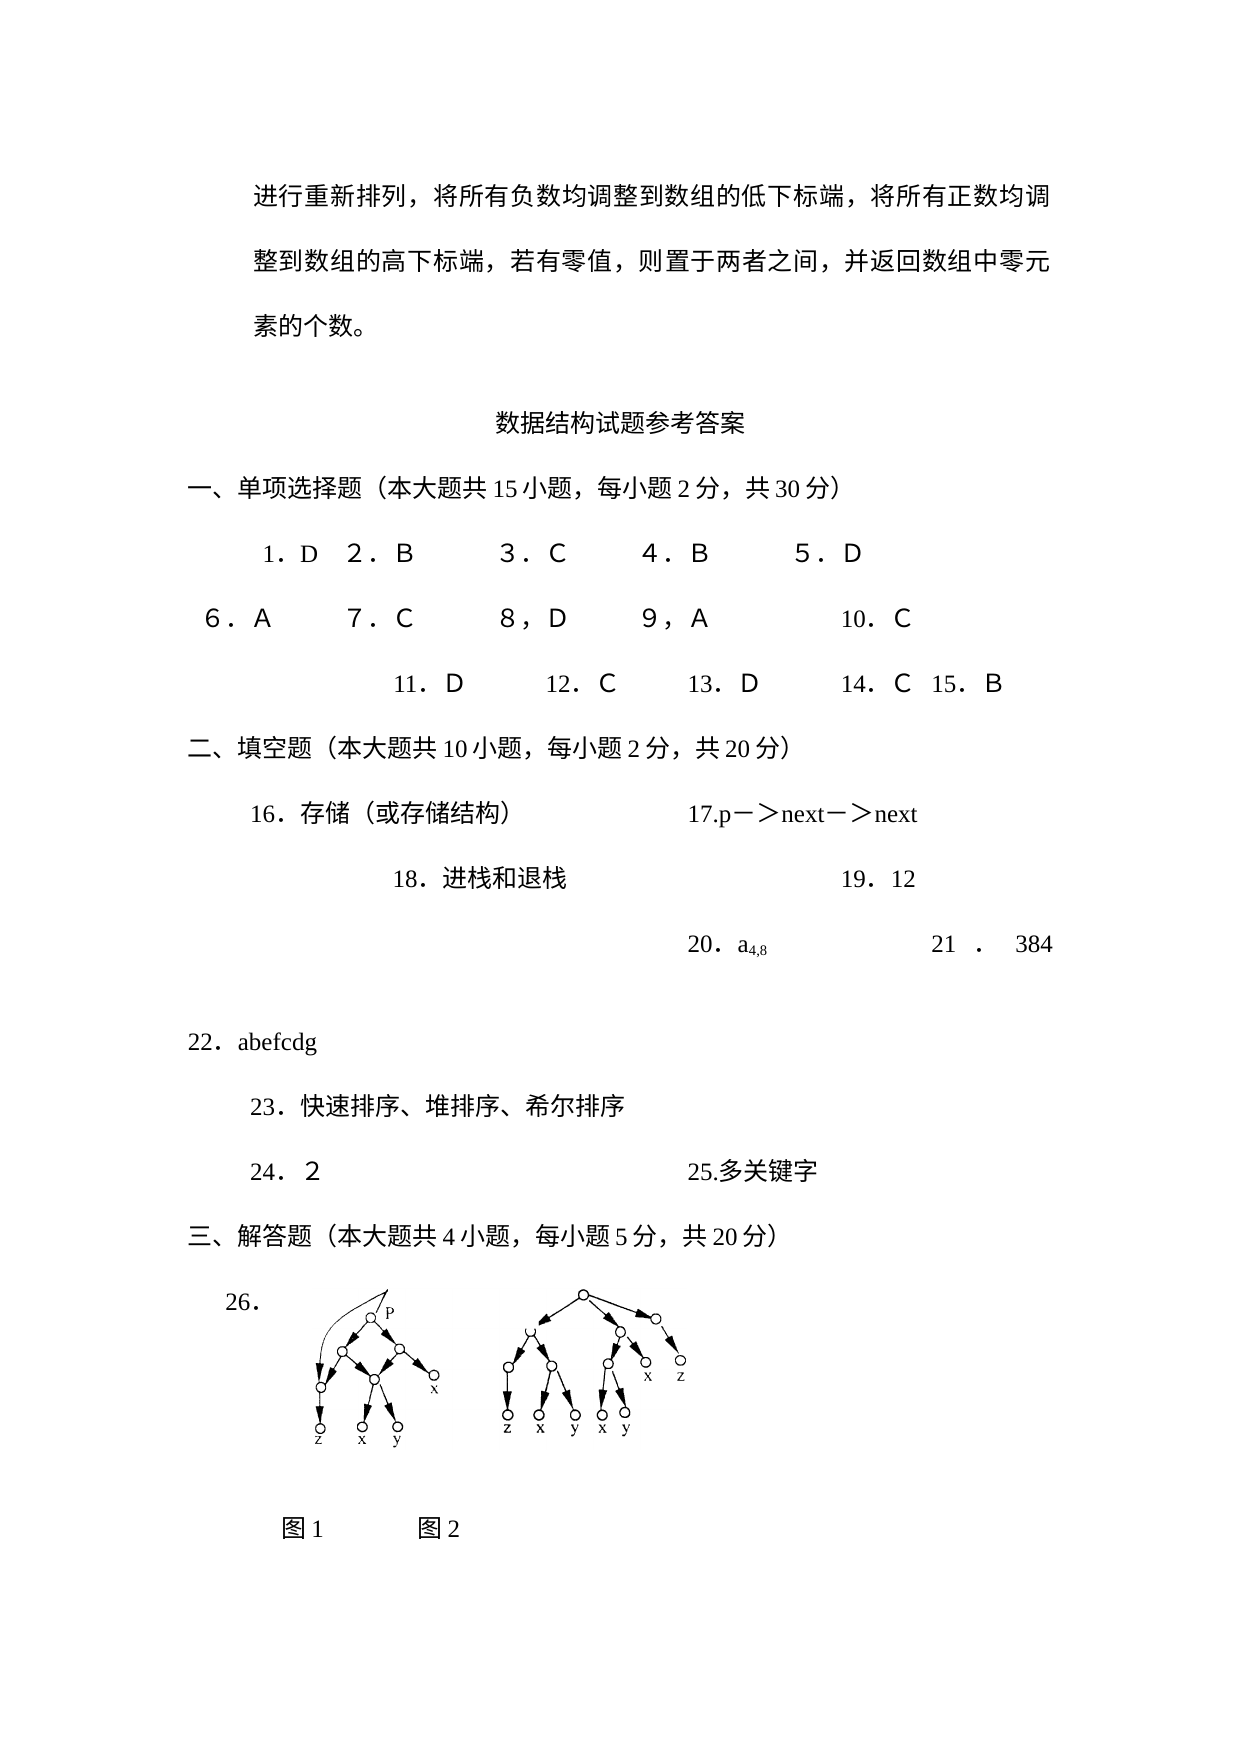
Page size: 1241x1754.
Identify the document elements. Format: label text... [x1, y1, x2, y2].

text 1．D ２．Ｂ ３．Ｃ ４．Ｂ ５．Ｄ ６．Ａ ７．Ｃ ８，Ｄ ９，Ａ 10．Ｃ 11．Ｄ 12．Ｃ 13．Ｄ 14．Ｃ 15．Ｂ [187, 519, 1053, 714]
text 数据结构试题参考答案 [187, 389, 1053, 454]
text 二、填空题（本大题共10小题，每小题2分，共20分） [187, 714, 1053, 779]
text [187, 162, 1053, 357]
text 23．快速排序、堆排序、希尔排序 [187, 1072, 1053, 1137]
text 一、单项选择题（本大题共15小题，每小题2分，共30分） [187, 454, 1053, 519]
text 26． [187, 1267, 1053, 1332]
text 图1 图2 [187, 1494, 1053, 1559]
text 三、解答题（本大题共4小题，每小题5分，共20分） [187, 1202, 1053, 1267]
picture [312, 1288, 688, 1450]
text 16．存储（或存储结构） 17.p－＞next－＞next 18．进栈和退栈 19．12 20．a4,8 21．384 22．abefcdg [187, 779, 1053, 1072]
text 24．２ 25.多关键字 [187, 1137, 1053, 1202]
